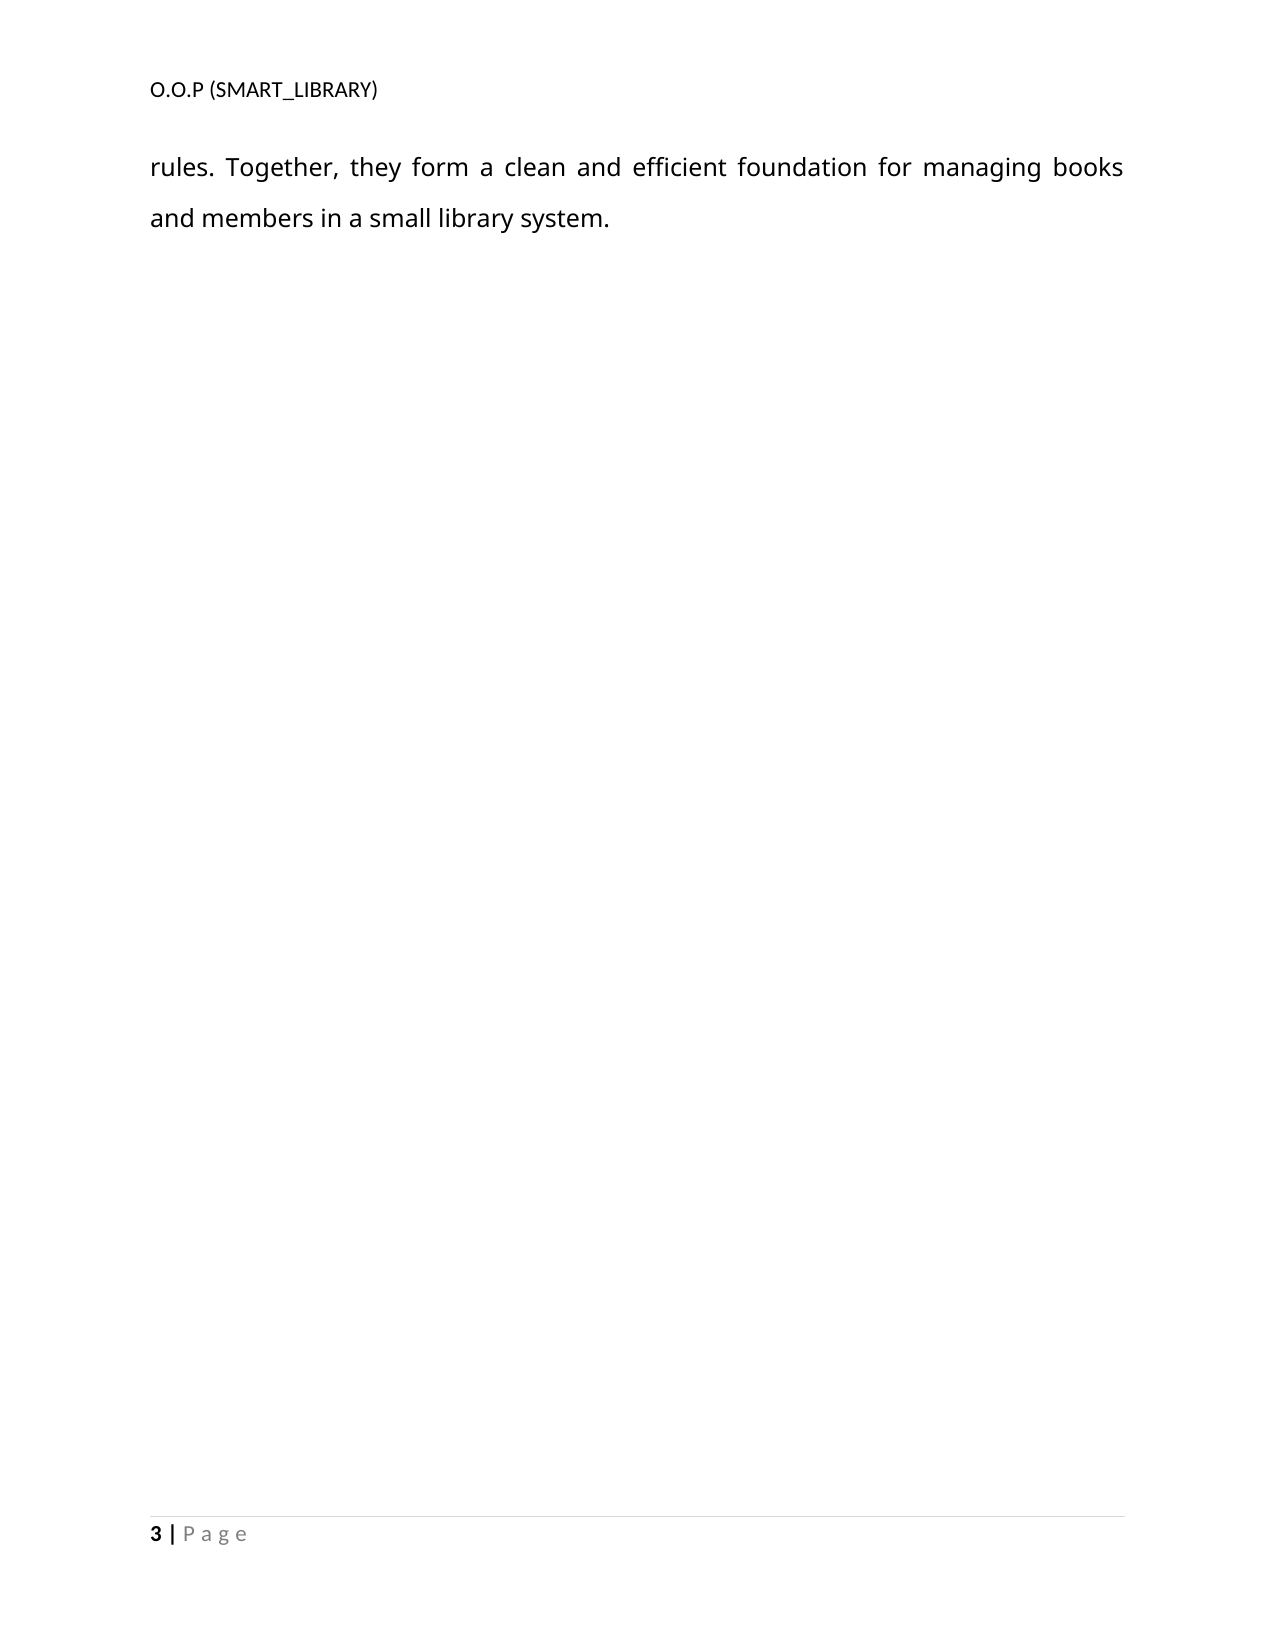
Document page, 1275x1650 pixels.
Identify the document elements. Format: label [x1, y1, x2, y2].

text [150, 150, 1125, 235]
